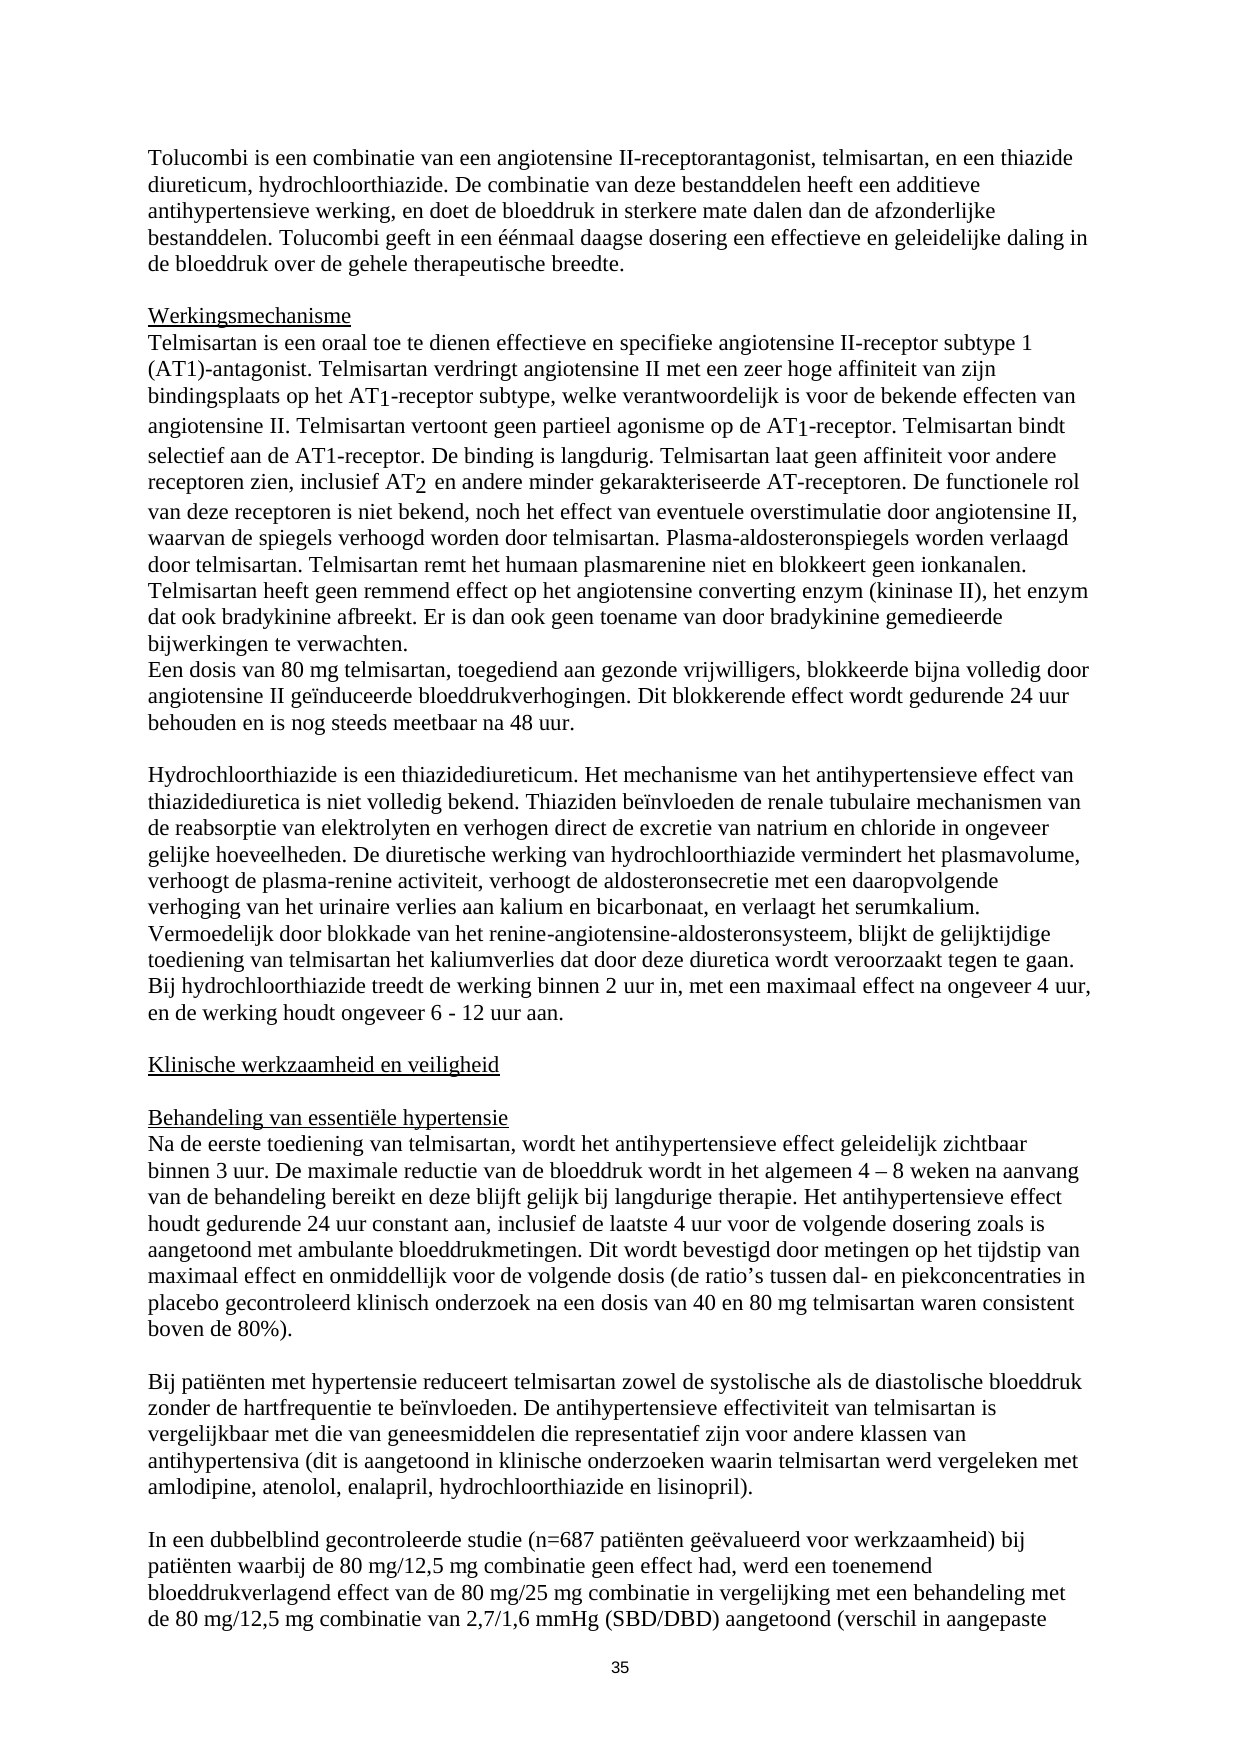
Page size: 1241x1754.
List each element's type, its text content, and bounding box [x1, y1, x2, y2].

text Een dosis van 80 mg telmisartan, toegediend aan gezonde vrijwilligers, blokkeerde bijna volledig door angiotensine II geïnduceerde bloeddrukverhogingen. Dit blokkerende effect wordt gedurende 24 uur behouden en is nog steeds meetbaar na 48 uur. [148, 656, 1092, 735]
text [148, 1526, 1092, 1631]
text Bij patiënten met hypertensie reduceert telmisartan zowel de systolische als de diastolische bloeddruk zonder de hartfrequentie te beïnvloeden. De antihypertensieve effectiviteit van telmisartan is vergelijkbaar met die van geneesmiddelen die representatief zijn voor andere klassen van antihypertensiva (dit is aangetoond in klinische onderzoeken waarin telmisartan werd vergeleken met amlodipine, atenolol, enalapril, hydrochloorthiazide en lisinopril). [148, 1368, 1092, 1499]
text Werkingsmechanisme [148, 303, 1092, 329]
text Tolucombi is een combinatie van een angiotensine II-receptorantagonist, telmisartan, en een thiazide diureticum, hydrochloorthiazide. De combinatie van deze bestanddelen heeft een additieve antihypertensieve werking, en doet de bloeddruk in sterkere mate dalen dan de afzonderlijke bestanddelen. Tolucombi geeft in een éénmaal daagse dosering een effectieve en geleidelijke daling in de bloeddruk over de gehele therapeutische breedte. [148, 144, 1092, 276]
text Na de eerste toediening van telmisartan, wordt het antihypertensieve effect geleidelijk zichtbaar binnen 3 uur. De maximale reductie van de bloeddruk wordt in het algemeen 4 – 8 weken na aanvang van de behandeling bereikt en deze blijft gelijk bij langdurige therapie. Het antihypertensieve effect houdt gedurende 24 uur constant aan, inclusief de laatste 4 uur voor de volgende dosering zoals is aangetoond met ambulante bloeddrukmetingen. Dit wordt bevestigd door metingen op het tijdstip van maximaal effect en onmiddellijk voor de volgende dosis (de ratio’s tussen dal- en piekconcentraties in placebo gecontroleerd klinisch onderzoek na een dosis van 40 en 80 mg telmisartan waren consistent boven de 80%). [148, 1131, 1092, 1341]
text Klinische werkzaamheid en veiligheid [148, 1051, 1092, 1078]
text Telmisartan is een oraal toe te dienen effectieve en specifieke angiotensine II-receptor subtype 1 (AT1)-antagonist. Telmisartan verdringt angiotensine II met een zeer hoge affiniteit van zijn bindingsplaats op het AT1-receptor subtype, welke verantwoordelijk is voor de bekende effecten van angiotensine II. Telmisartan vertoont geen partieel agonisme op de AT1-receptor. Telmisartan bindt selectief aan de AT1-receptor. De binding is langdurig. Telmisartan laat geen affiniteit voor andere receptoren zien, inclusief AT2 en andere minder gekarakteriseerde AT-receptoren. De functionele rol van deze receptoren is niet bekend, noch het effect van eventuele overstimulatie door angiotensine II, waarvan de spiegels verhoogd worden door telmisartan. Plasma-aldosteronspiegels worden verlaagd door telmisartan. Telmisartan remt het humaan plasmarenine niet en blokkeert geen ionkanalen. Telmisartan heeft geen remmend effect op het angiotensine converting enzym (kininase II), het enzym dat ook bradykinine afbreekt. Er is dan ook geen toename van door bradykinine gemedieerde bijwerkingen te verwachten. [148, 329, 1092, 656]
text Hydrochloorthiazide is een thiazidediureticum. Het mechanisme van het antihypertensieve effect van thiazidediuretica is niet volledig bekend. Thiaziden beïnvloeden de renale tubulaire mechanismen van de reabsorptie van elektrolyten en verhogen direct de excretie van natrium en chloride in ongeveer gelijke hoeveelheden. De diuretische werking van hydrochloorthiazide vermindert het plasmavolume, verhoogt de plasma-renine activiteit, verhoogt de aldosteronsecretie met een daaropvolgende verhoging van het urinaire verlies aan kalium en bicarbonaat, en verlaagt het serumkalium. Vermoedelijk door blokkade van het renine-angiotensine-aldosteronsysteem, blijkt de gelijktijdige toediening van telmisartan het kaliumverlies dat door deze diuretica wordt veroorzaakt tegen te gaan. Bij hydrochloorthiazide treedt de werking binnen 2 uur in, met een maximaal effect na ongeveer 4 uur, en de werking houdt ongeveer 6 - 12 uur aan. [148, 762, 1092, 1025]
text Behandeling van essentiële hypertensie [148, 1104, 1092, 1131]
